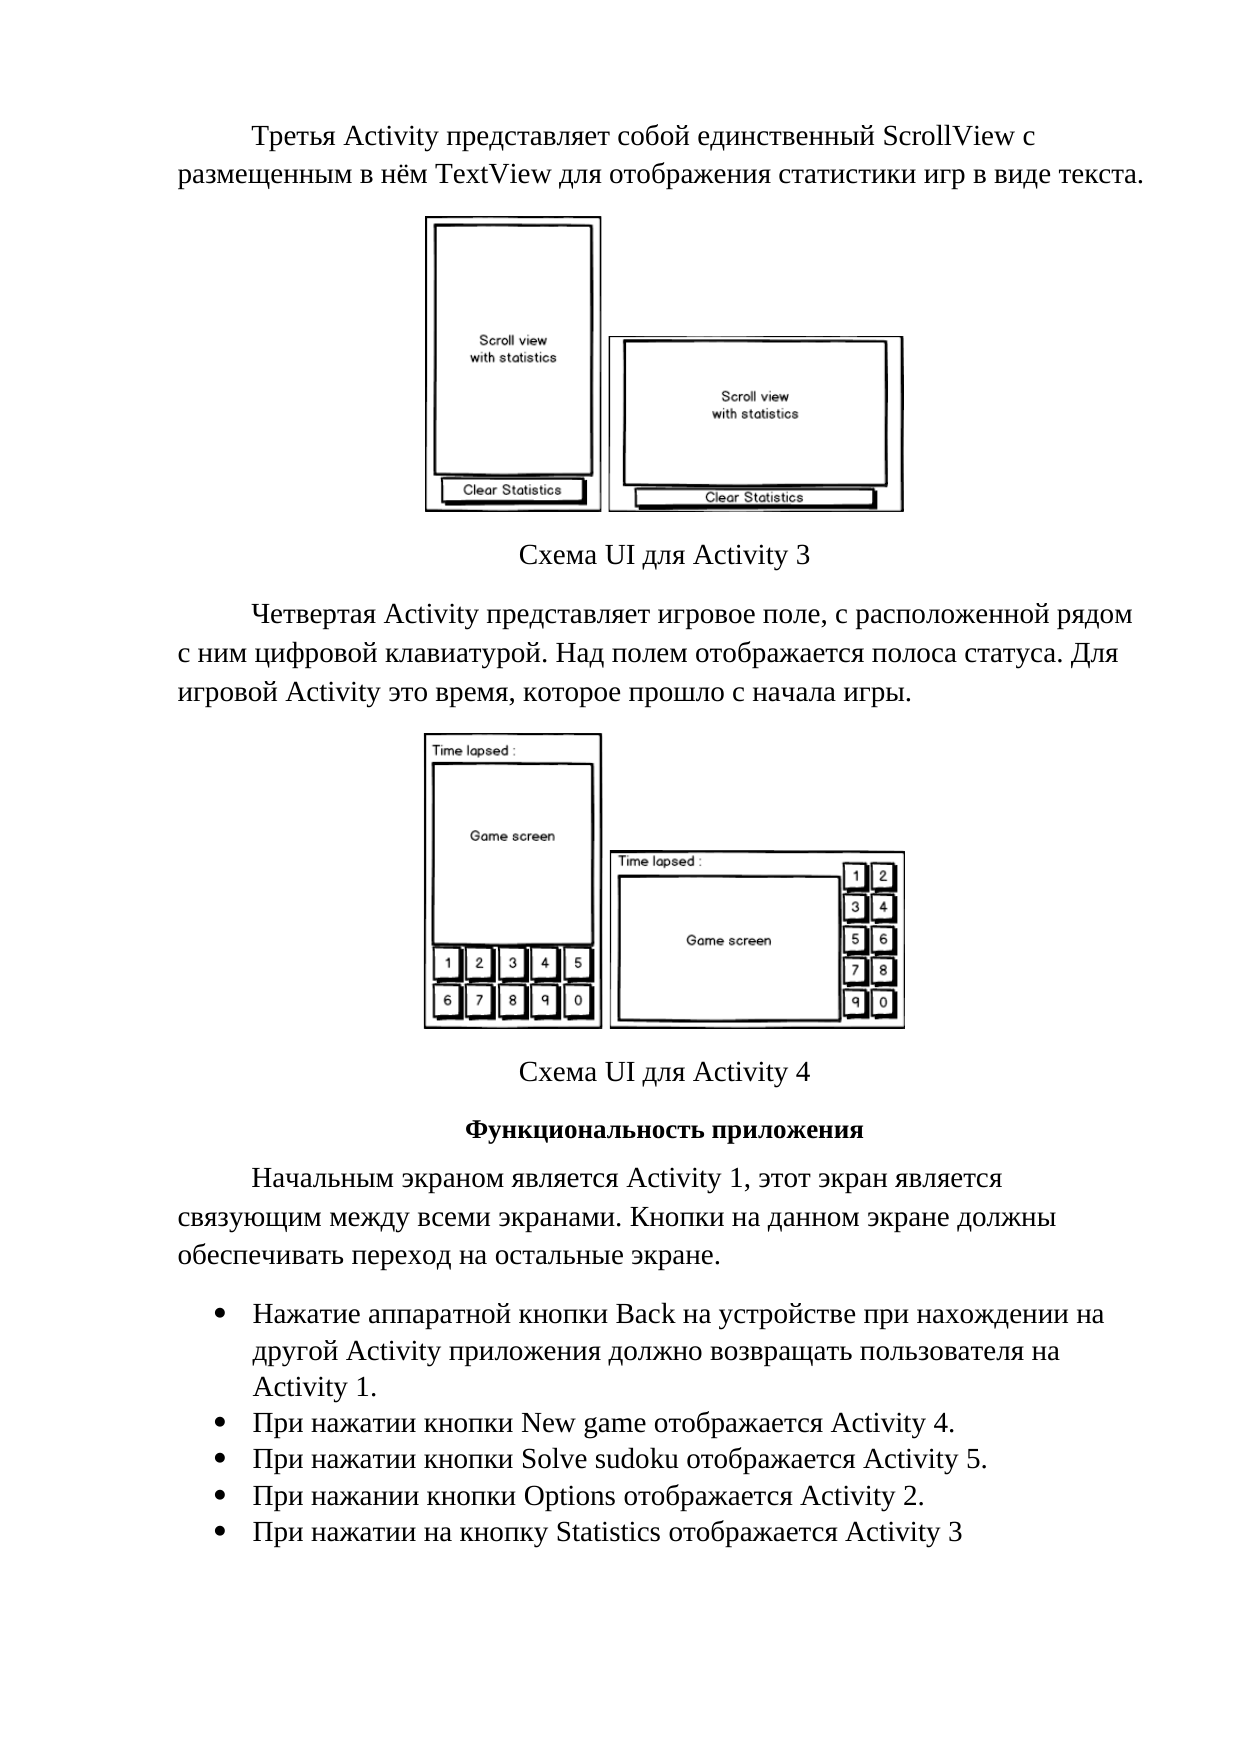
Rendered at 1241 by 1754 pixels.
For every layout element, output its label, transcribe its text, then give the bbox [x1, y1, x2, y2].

picture [425, 216, 602, 512]
list При нажатии кнопки New game отображается Activity 4. [215, 1405, 1152, 1439]
text Третья Activity представляет собой единственный ScrollView с размещенным в нём TextView для отображения статистики игр в виде текста. [177, 118, 1152, 190]
subtitle Функциональность приложения [177, 1113, 1152, 1145]
picture [609, 850, 905, 1029]
list Нажатие аппаратной кнопки Back на устройстве при нахождении на другой Activity приложения должно возвращать пользователя на Activity 1. [215, 1297, 1152, 1403]
text Схема UI для Activity 4 [177, 1054, 1152, 1088]
text Начальным экраном является Activity 1, этот экран является связующим между всеми экранами. Кнопки на данном экране должны обеспечивать переход на остальные экране. [177, 1160, 1152, 1271]
text Четвертая Activity представляет игровое поле, с расположенной рядом с ним цифровой клавиатурой. Над полем отображается полоса статуса. Для игровой Activity это время, которое прошло с начала игры. [177, 597, 1152, 707]
text Схема UI для Activity 3 [177, 537, 1152, 571]
picture [423, 733, 603, 1029]
list При нажании кнопки Options отображается Activity 2. [215, 1478, 1152, 1511]
list При нажатии на кнопку Statistics отображается Activity 3 [215, 1514, 1152, 1548]
list При нажатии кнопки Solve sudoku отображается Activity 5. [215, 1441, 1152, 1475]
picture [608, 336, 904, 512]
